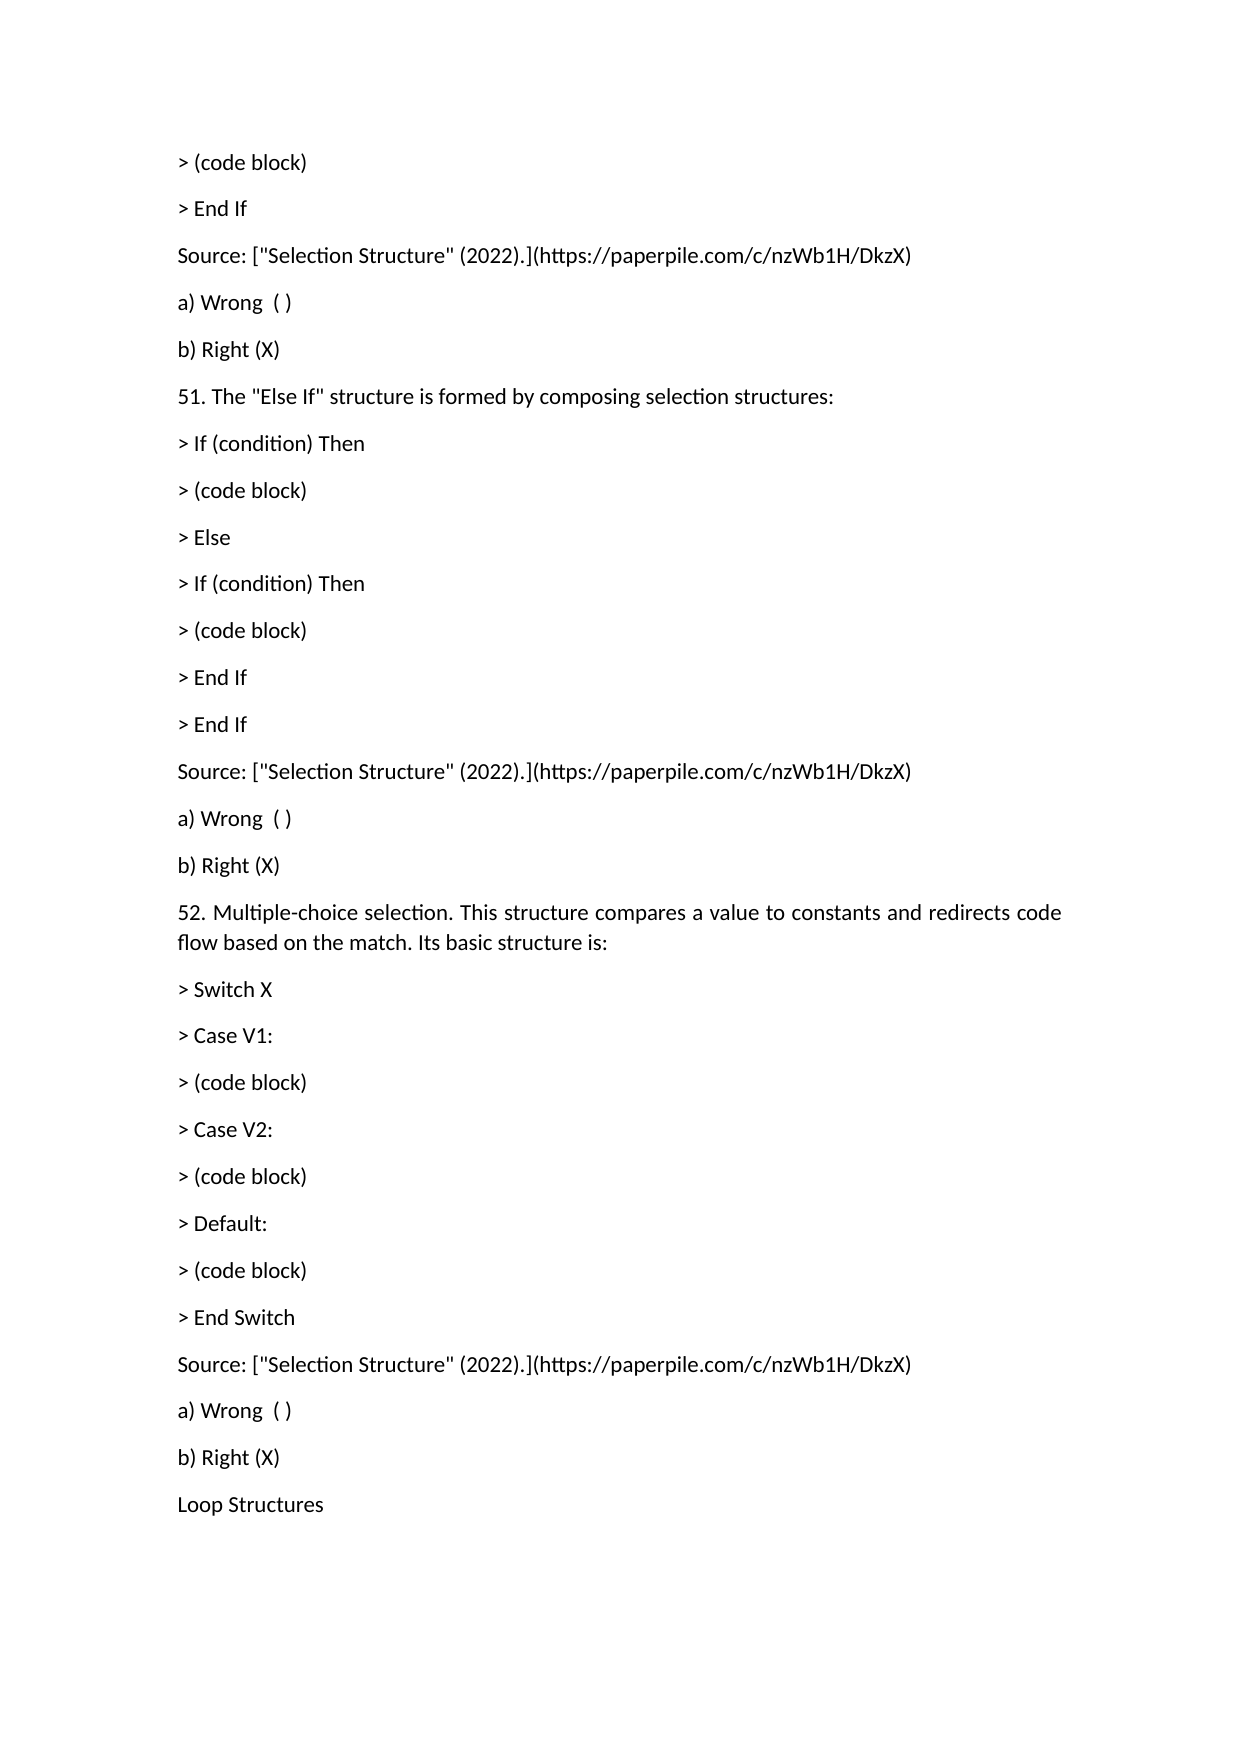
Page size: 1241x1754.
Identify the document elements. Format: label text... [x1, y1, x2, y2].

text > (code block) [177, 1256, 1063, 1284]
text Loop Structures [177, 1490, 1063, 1518]
text > If (condition) Then [177, 429, 1063, 457]
text > (code block) [177, 148, 1063, 176]
text 52. Multiple-choice selection. This structure compares a value to constants and redirects code flow based on the match. Its basic structure is: [177, 898, 1063, 956]
text > Switch X [177, 975, 1063, 1003]
text > Else [177, 523, 1063, 551]
text b) Right (X) [177, 335, 1063, 363]
text > End If [177, 194, 1063, 222]
text 51. The "Else If" structure is formed by composing selection structures: [177, 382, 1063, 410]
text Source: ["Selection Structure" (2022).](https://paperpile.com/c/nzWb1H/DkzX) [177, 1350, 1063, 1378]
text > (code block) [177, 1162, 1063, 1190]
text > End Switch [177, 1303, 1063, 1331]
text a) Wrong ( ) [177, 1397, 1063, 1424]
text > (code block) [177, 476, 1063, 504]
text Source: ["Selection Structure" (2022).](https://paperpile.com/c/nzWb1H/DkzX) [177, 757, 1063, 785]
text Source: ["Selection Structure" (2022).](https://paperpile.com/c/nzWb1H/DkzX) [177, 241, 1063, 269]
text a) Wrong ( ) [177, 288, 1063, 316]
text b) Right (X) [177, 1443, 1063, 1471]
text > If (condition) Then [177, 569, 1063, 597]
text b) Right (X) [177, 851, 1063, 879]
text > Default: [177, 1209, 1063, 1237]
text > End If [177, 710, 1063, 738]
text > Case V2: [177, 1115, 1063, 1143]
text > End If [177, 663, 1063, 691]
text a) Wrong ( ) [177, 804, 1063, 832]
text > (code block) [177, 616, 1063, 644]
text > (code block) [177, 1068, 1063, 1096]
text > Case V1: [177, 1022, 1063, 1049]
